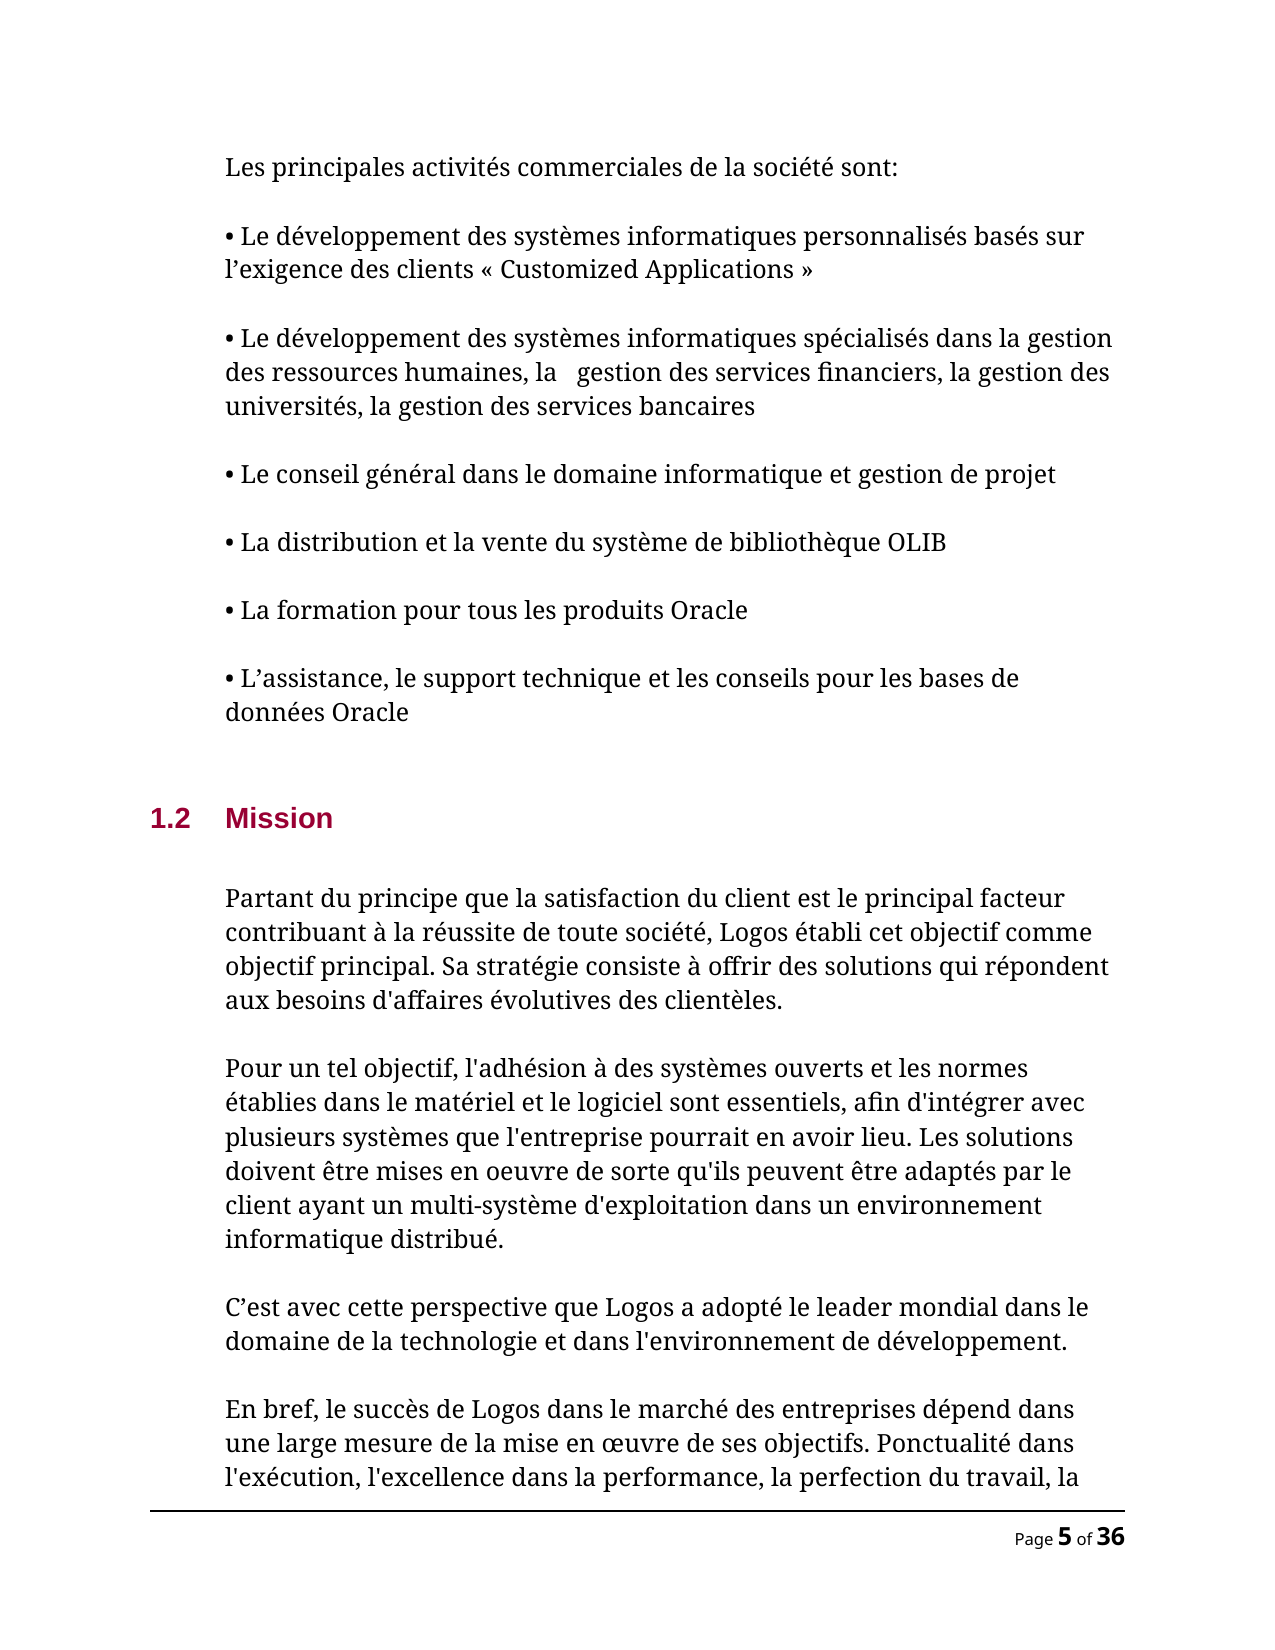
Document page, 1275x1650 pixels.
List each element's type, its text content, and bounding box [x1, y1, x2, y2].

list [225, 1392, 1125, 1494]
list • Le développement des systèmes informatiques spécialisés dans la gestion des ressources humaines, la gestion des services financiers, la gestion des universités, la gestion des services bancaires [225, 320, 1125, 422]
list Partant du principe que la satisfaction du client est le principal facteur contribuant à la réussite de toute société, Logos établi cet objectif comme objectif principal. Sa stratégie consiste à offrir des solutions qui répondent aux besoins d'affaires évolutives des clientèles. [225, 881, 1125, 1017]
list • Le conseil général dans le domaine informatique et gestion de projet [225, 422, 1125, 491]
list Pour un tel objectif, l'adhésion à des systèmes ouverts et les normes établies dans le matériel et le logiciel sont essentiels, afin d'intégrer avec plusieurs systèmes que l'entreprise pourrait en avoir lieu. Les solutions doivent être mises en oeuvre de sorte qu'ils peuvent être adaptés par le client ayant un multi-système d'exploitation dans un environnement informatique distribué. [225, 1051, 1125, 1255]
text 1.2 Mission [150, 801, 1125, 834]
list • La distribution et la vente du système de bibliothèque OLIB [225, 491, 1125, 559]
list • L’assistance, le support technique et les conseils pour les bases de données Oracle [225, 627, 1125, 729]
list • Le développement des systèmes informatiques personnalisés basés sur l’exigence des clients « Customized Applications » [225, 184, 1125, 286]
list Les principales activités commerciales de la société sont: [225, 150, 1125, 184]
list C’est avec cette perspective que Logos a adopté le leader mondial dans le domaine de la technologie et dans l'environnement de développement. [225, 1289, 1125, 1358]
list • La formation pour tous les produits Oracle [225, 559, 1125, 627]
